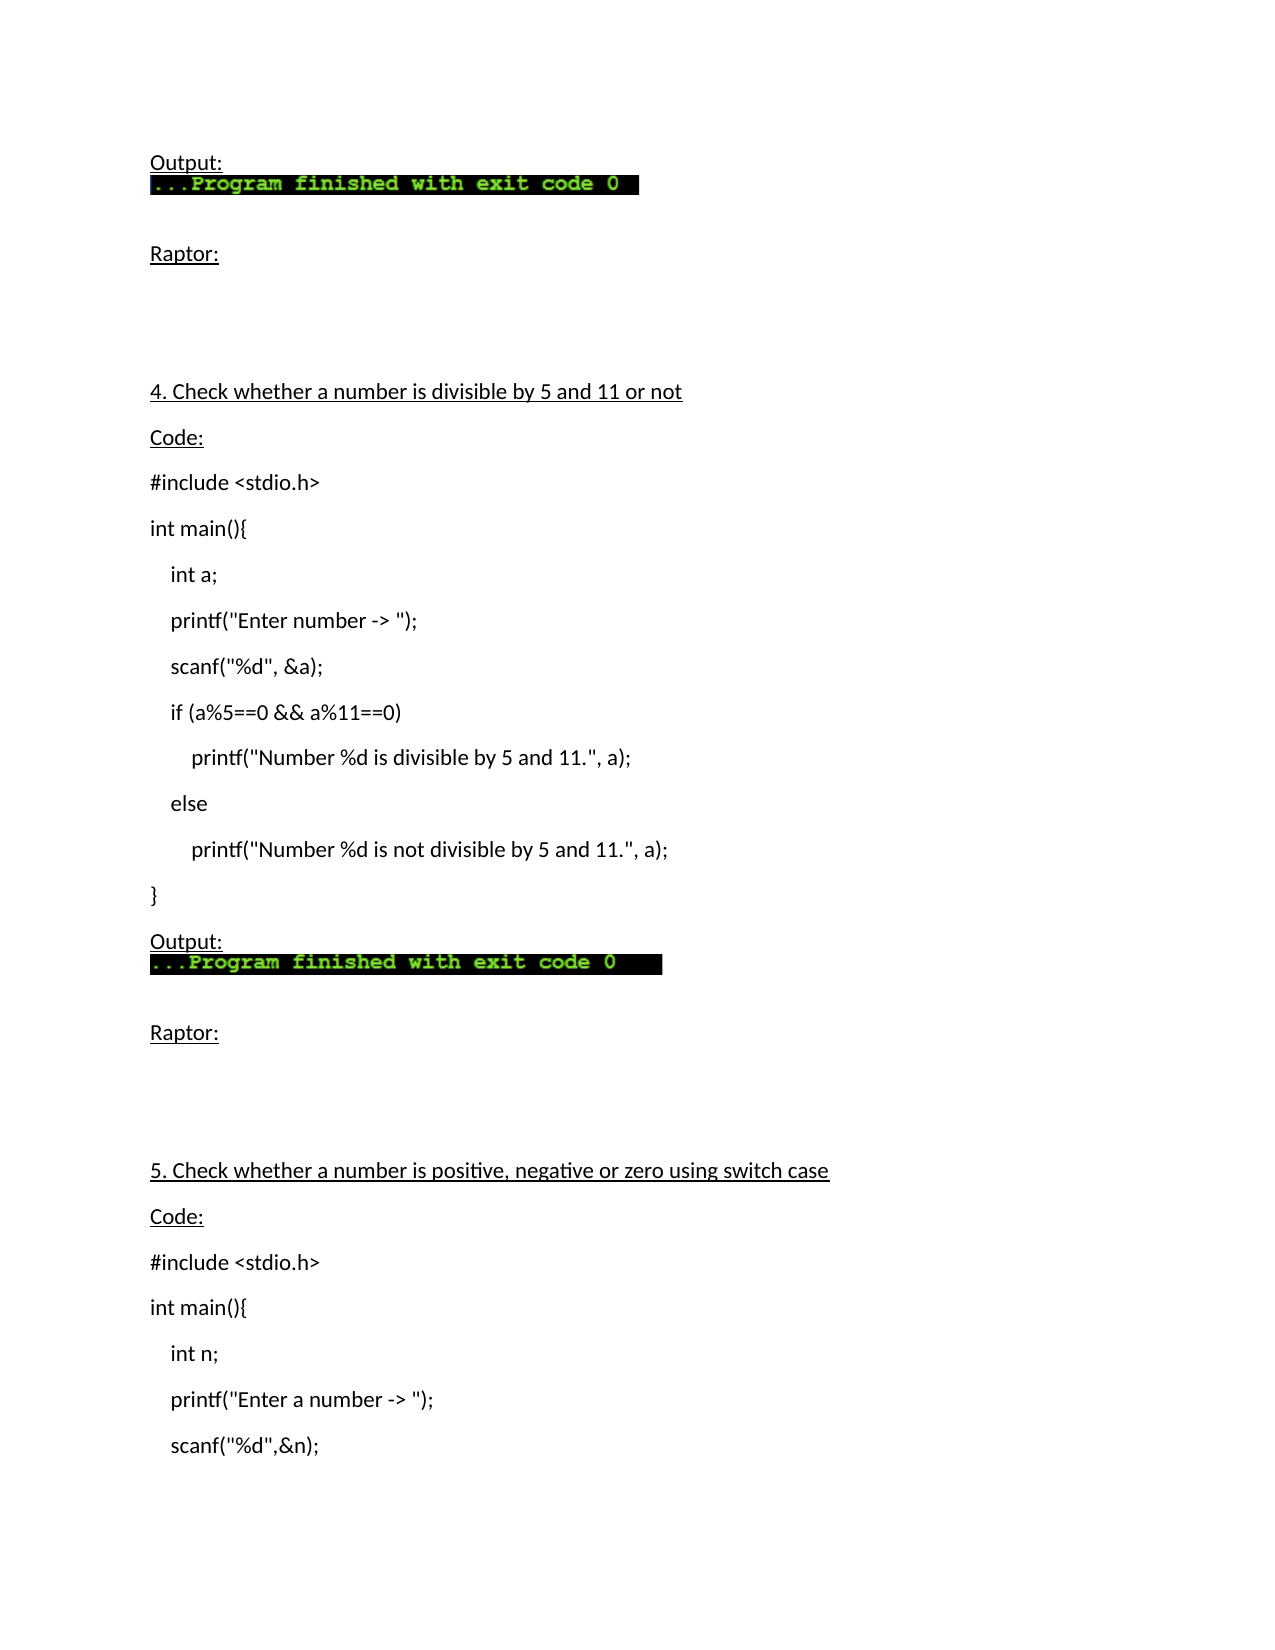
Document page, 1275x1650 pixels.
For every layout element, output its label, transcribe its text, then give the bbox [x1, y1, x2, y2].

text printf("Enter number -> "); [150, 608, 1125, 633]
text Code: [150, 425, 1125, 450]
text 4. Check whether a number is divisible by 5 and 11 or not [150, 379, 1125, 404]
text printf("Enter a number -> "); [150, 1387, 1125, 1412]
text int n; [150, 1342, 1125, 1367]
text Output: [150, 929, 1125, 954]
text scanf("%d",&n); [150, 1433, 1125, 1458]
text Raptor: [150, 242, 1125, 267]
text else [150, 792, 1125, 817]
text Output: [150, 150, 1125, 175]
text int a; [150, 562, 1125, 587]
text } [150, 883, 1125, 908]
text #include <stdio.h> [150, 471, 1125, 496]
text 5. Check whether a number is positive, negative or zero using switch case [150, 1158, 1125, 1183]
text #include <stdio.h> [150, 1250, 1125, 1275]
text int main(){ [150, 1296, 1125, 1321]
text printf("Number %d is not divisible by 5 and 11.", a); [150, 837, 1125, 862]
text printf("Number %d is divisible by 5 and 11.", a); [150, 746, 1125, 771]
text if (a%5==0 && a%11==0) [150, 700, 1125, 725]
text Code: [150, 1204, 1125, 1229]
text int main(){ [150, 517, 1125, 542]
text Raptor: [150, 1021, 1125, 1046]
text scanf("%d", &a); [150, 654, 1125, 679]
